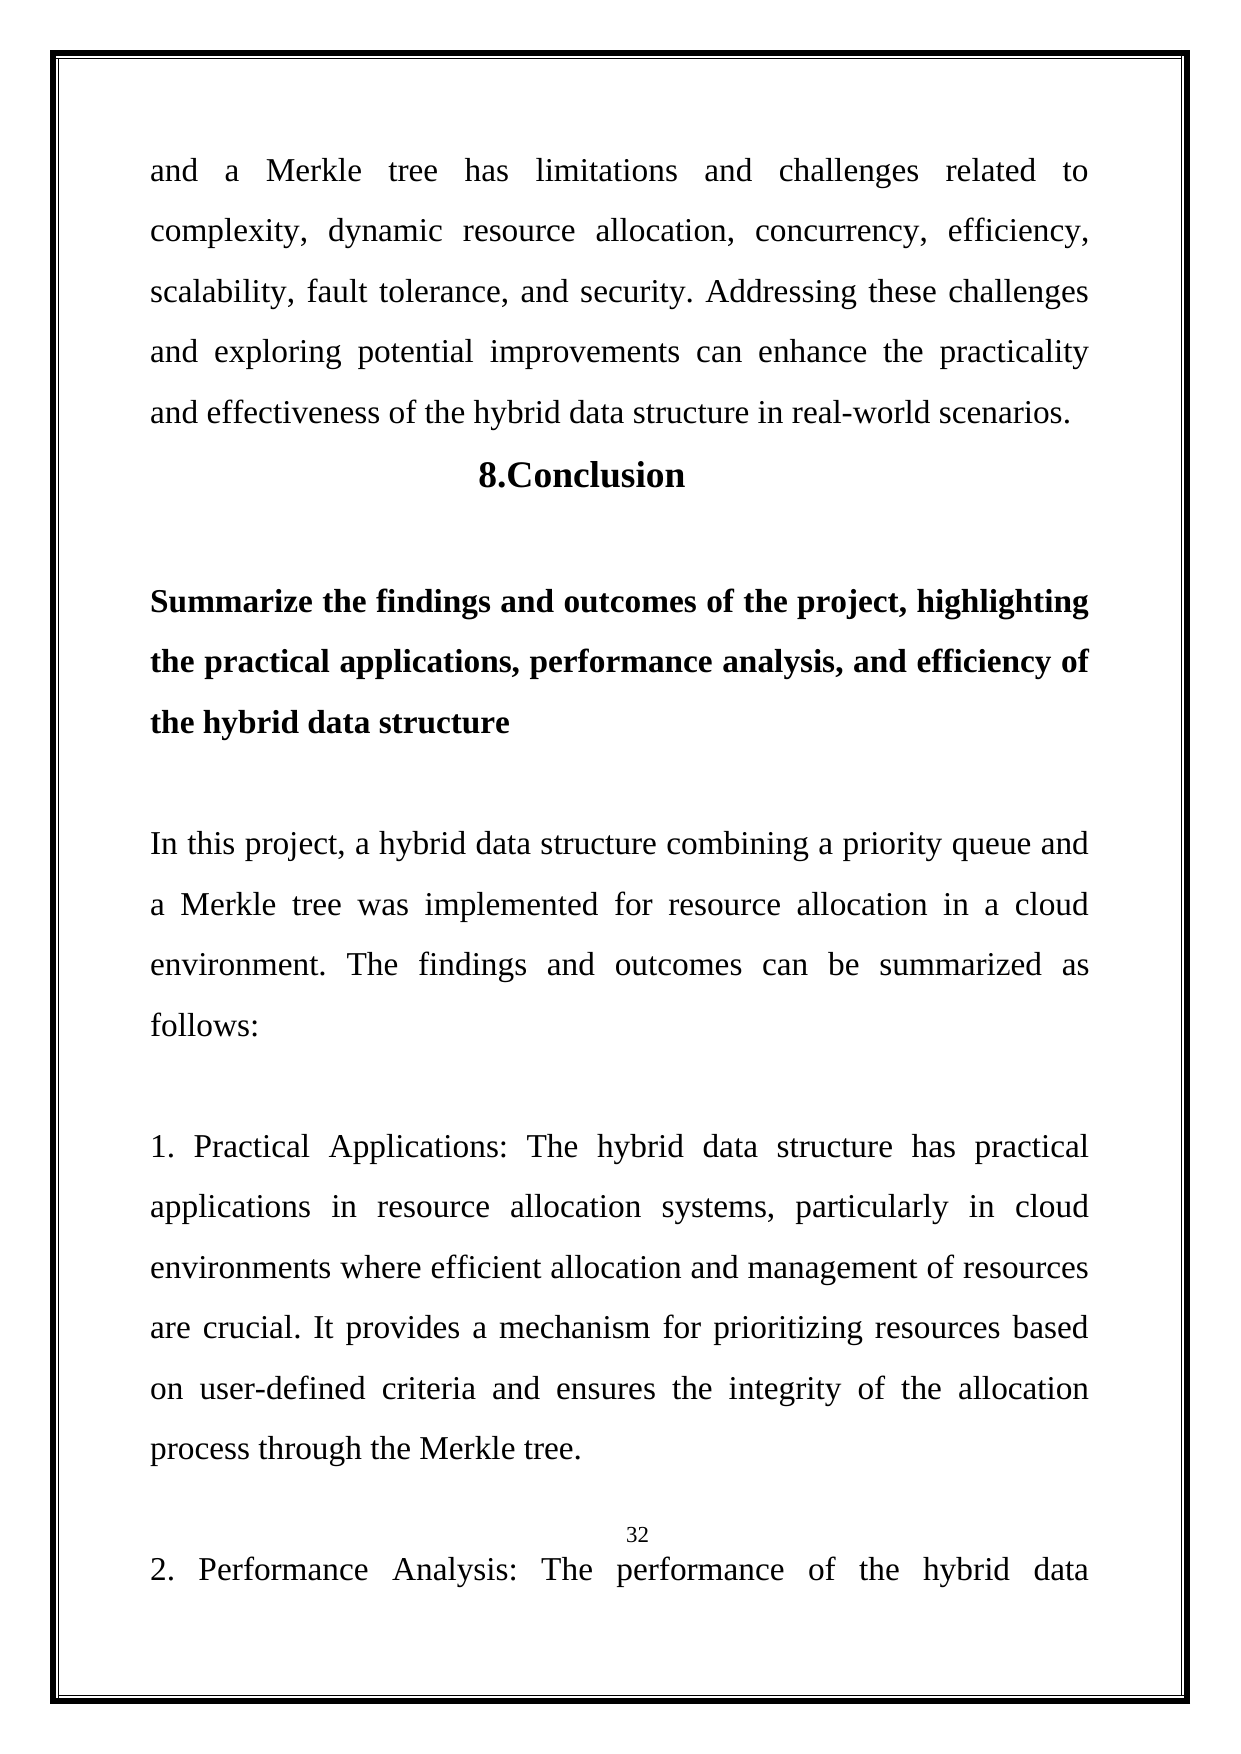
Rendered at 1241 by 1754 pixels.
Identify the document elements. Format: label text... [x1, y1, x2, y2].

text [150, 1549, 1090, 1588]
text In this project, a hybrid data structure combining a priority queue and a Merkle tree was implemented for resource allocation in a cloud environment. The findings and outcomes can be summarized as follows: [150, 823, 1090, 1043]
text 1. Practical Applications: The hybrid data structure has practical applications in resource allocation systems, particularly in cloud environments where efficient allocation and management of resources are crucial. It provides a mechanism for prioritizing resources based on user-defined criteria and ensures the integrity of the allocation process through the Merkle tree. [150, 1126, 1090, 1467]
text Summarize the findings and outcomes of the project, highlighting the practical applications, performance analysis, and efficiency of the hybrid data structure [150, 581, 1090, 741]
text 8.Conclusion [150, 453, 1090, 496]
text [150, 150, 1090, 430]
